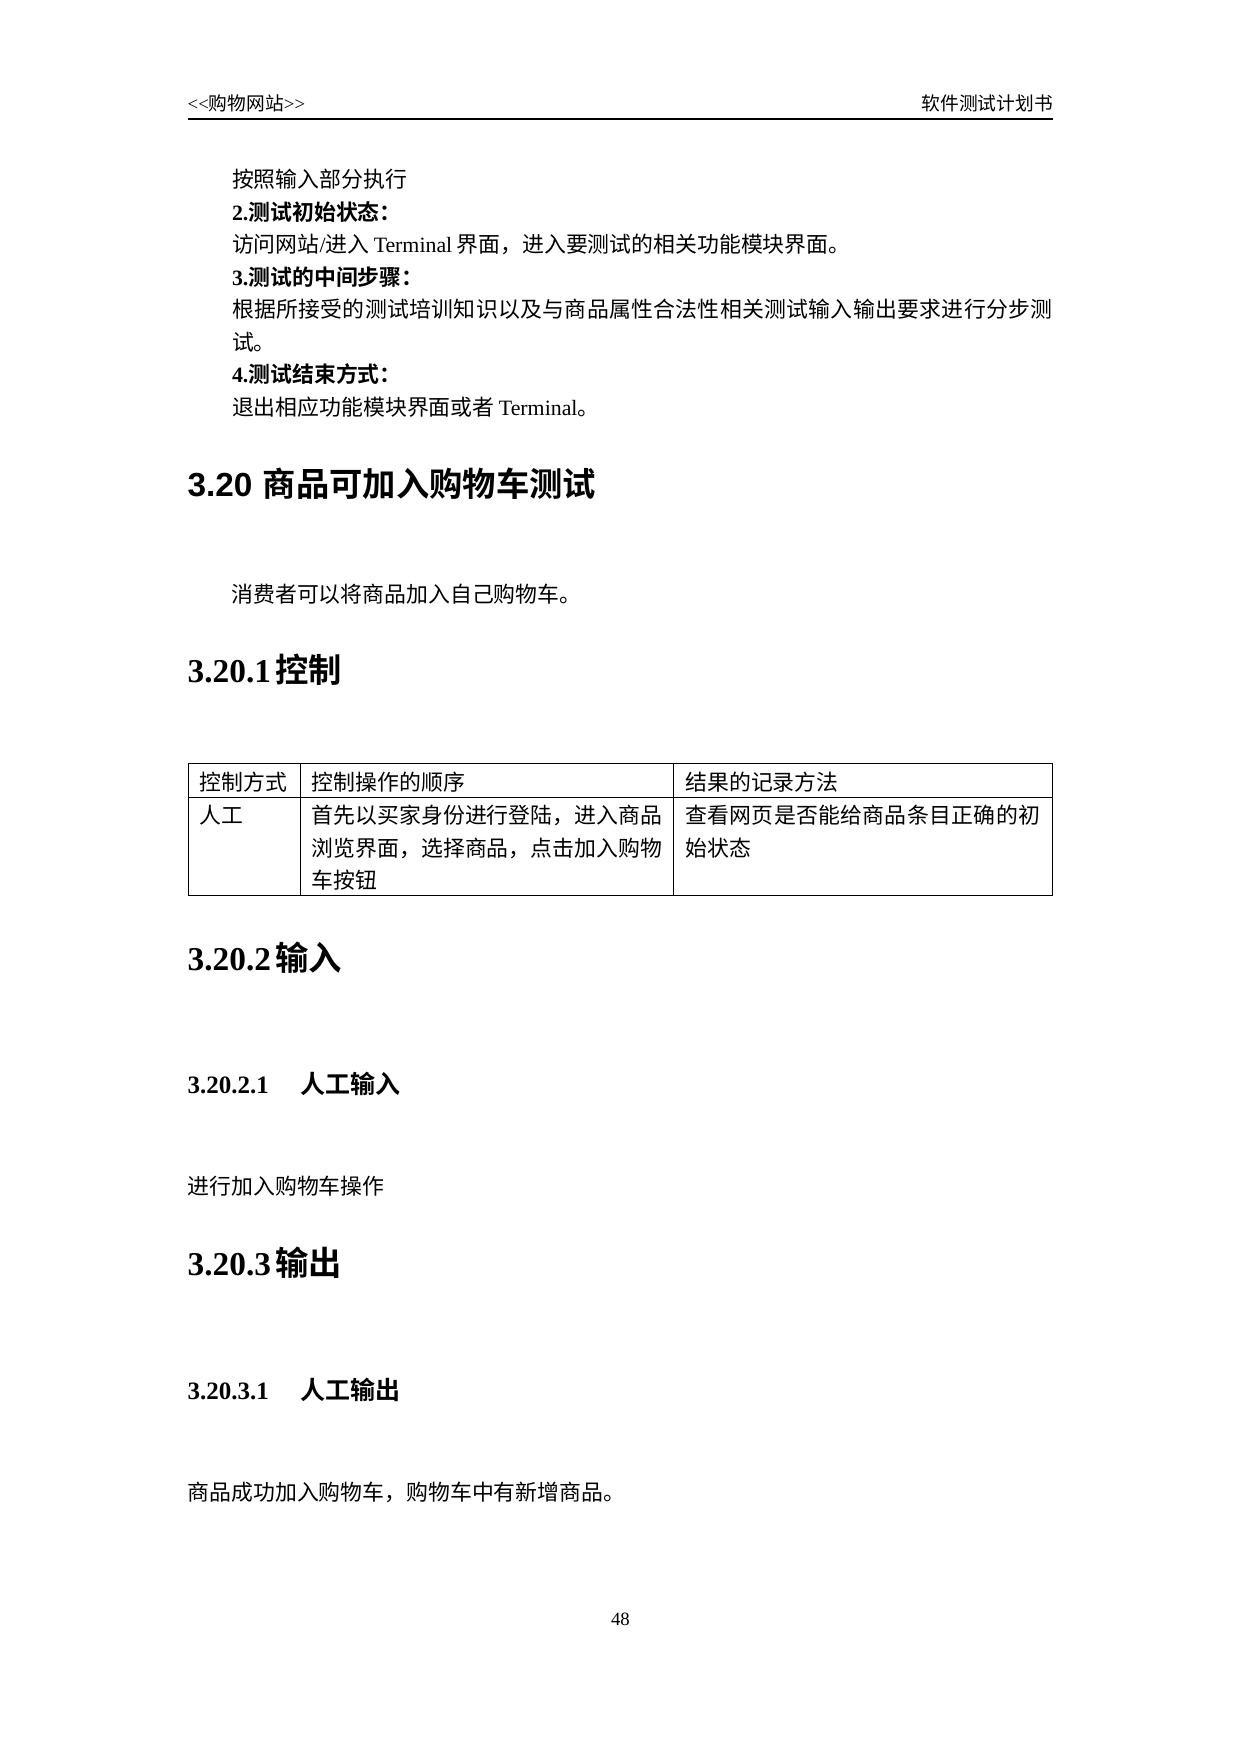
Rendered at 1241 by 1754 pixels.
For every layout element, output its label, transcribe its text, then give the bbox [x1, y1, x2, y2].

subtitle 人工输入 [187, 1050, 1053, 1115]
subtitle 输出 [187, 1228, 1053, 1293]
subtitle 人工输出 [187, 1356, 1053, 1421]
table_header 控制方式 [189, 764, 300, 797]
text 4.测试结束方式： [232, 357, 1053, 389]
text 3.测试的中间步骤： [232, 259, 1053, 292]
subtitle 商品可加入购物车测试 [187, 449, 1053, 514]
table_header 控制操作的顺序 [301, 764, 673, 797]
text 按照输入部分执行 [232, 162, 1053, 194]
table_cell 人工 [189, 798, 300, 895]
text 根据所接受的测试培训知识以及与商品属性合法性相关测试输入输出要求进行分步测试。 [232, 292, 1053, 357]
text 进行加入购物车操作 [187, 1169, 1053, 1201]
subtitle 控制 [187, 636, 1053, 701]
text 2.测试初始状态： [232, 194, 1053, 227]
text 商品成功加入购物车，购物车中有新增商品。 [187, 1474, 1053, 1507]
text 消费者可以将商品加入自己购物车。 [187, 576, 1053, 609]
table_header 结果的记录方法 [674, 764, 1052, 797]
text 访问网站/进入Terminal界面，进入要测试的相关功能模块界面。 [232, 227, 1053, 259]
subtitle 输入 [187, 923, 1053, 988]
table_cell 首先以买家身份进行登陆，进入商品浏览界面，选择商品，点击加入购物车按钮 [301, 798, 673, 895]
text 退出相应功能模块界面或者Terminal。 [232, 389, 1053, 422]
table_cell 查看网页是否能给商品条目正确的初始状态 [674, 798, 1052, 895]
